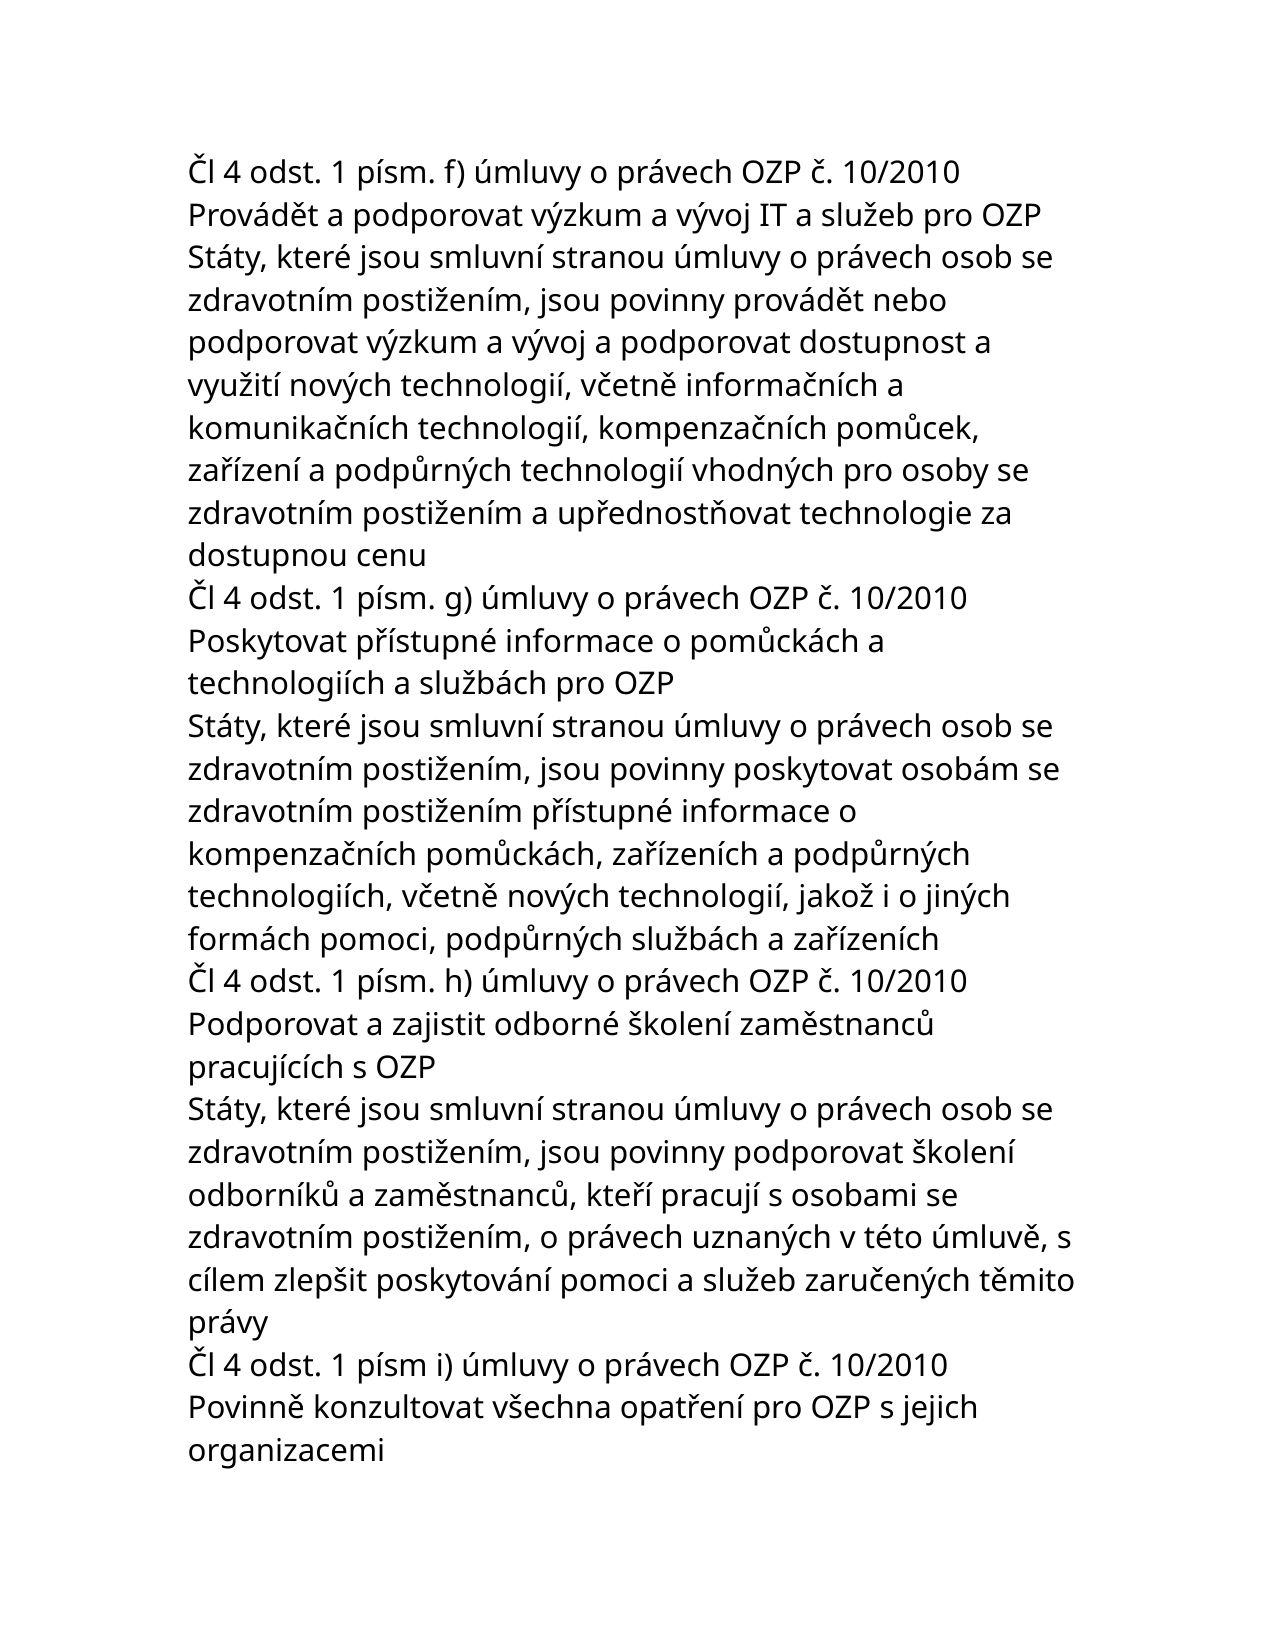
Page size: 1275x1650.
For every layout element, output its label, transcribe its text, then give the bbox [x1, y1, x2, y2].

text Státy, které jsou smluvní stranou úmluvy o právech osob se zdravotním postižením, jsou povinny podporovat zařazení univerzálního designu do vytvářených norem a směrnic [187, 150, 1087, 278]
text Podporovat a zajistit odborné školení zaměstnanců pracujících s OZP [187, 1130, 1087, 1215]
text Čl 4 odst. 1 písm. h) úmluvy o právech OZP č. 10/2010 [187, 1087, 1087, 1130]
text Státy, které jsou smluvní stranou úmluvy o právech osob se zdravotním postižením, jsou povinny poskytovat osobám se zdravotním postižením přístupné informace o kompenzačních pomůckách, zařízeních a podpůrných technologiích, včetně nových technologií, jakož i o jiných formách pomoci, podpůrných službách a zařízeních [187, 832, 1087, 1087]
text Státy, které jsou smluvní stranou úmluvy o právech osob se zdravotním postižením, jsou povinny podporovat školení odborníků a zaměstnanců, kteří pracují s osobami se zdravotním postižením, o právech uznaných v této úmluvě, s cílem zlepšit poskytování pomoci a služeb zaručených těmito právy [187, 1215, 1087, 1471]
text Poskytovat přístupné informace o pomůckách a technologiích a službách pro OZP [187, 746, 1087, 832]
text Čl 4 odst. 1 písm. g) úmluvy o právech OZP č. 10/2010 [187, 704, 1087, 746]
text Státy, které jsou smluvní stranou úmluvy o právech osob se zdravotním postižením, jsou povinny provádět nebo podporovat výzkum a vývoj a podporovat dostupnost a využití nových technologií, včetně informačních a komunikačních technologií, kompenzačních pomůcek, zařízení a podpůrných technologií vhodných pro osoby se zdravotním postižením a upřednostňovat technologie za dostupnou cenu [187, 363, 1087, 704]
text Provádět a podporovat výzkum a vývoj IT a služeb pro OZP [187, 320, 1087, 363]
text Čl 4 odst. 1 písm. f) úmluvy o právech OZP č. 10/2010 [187, 278, 1087, 320]
